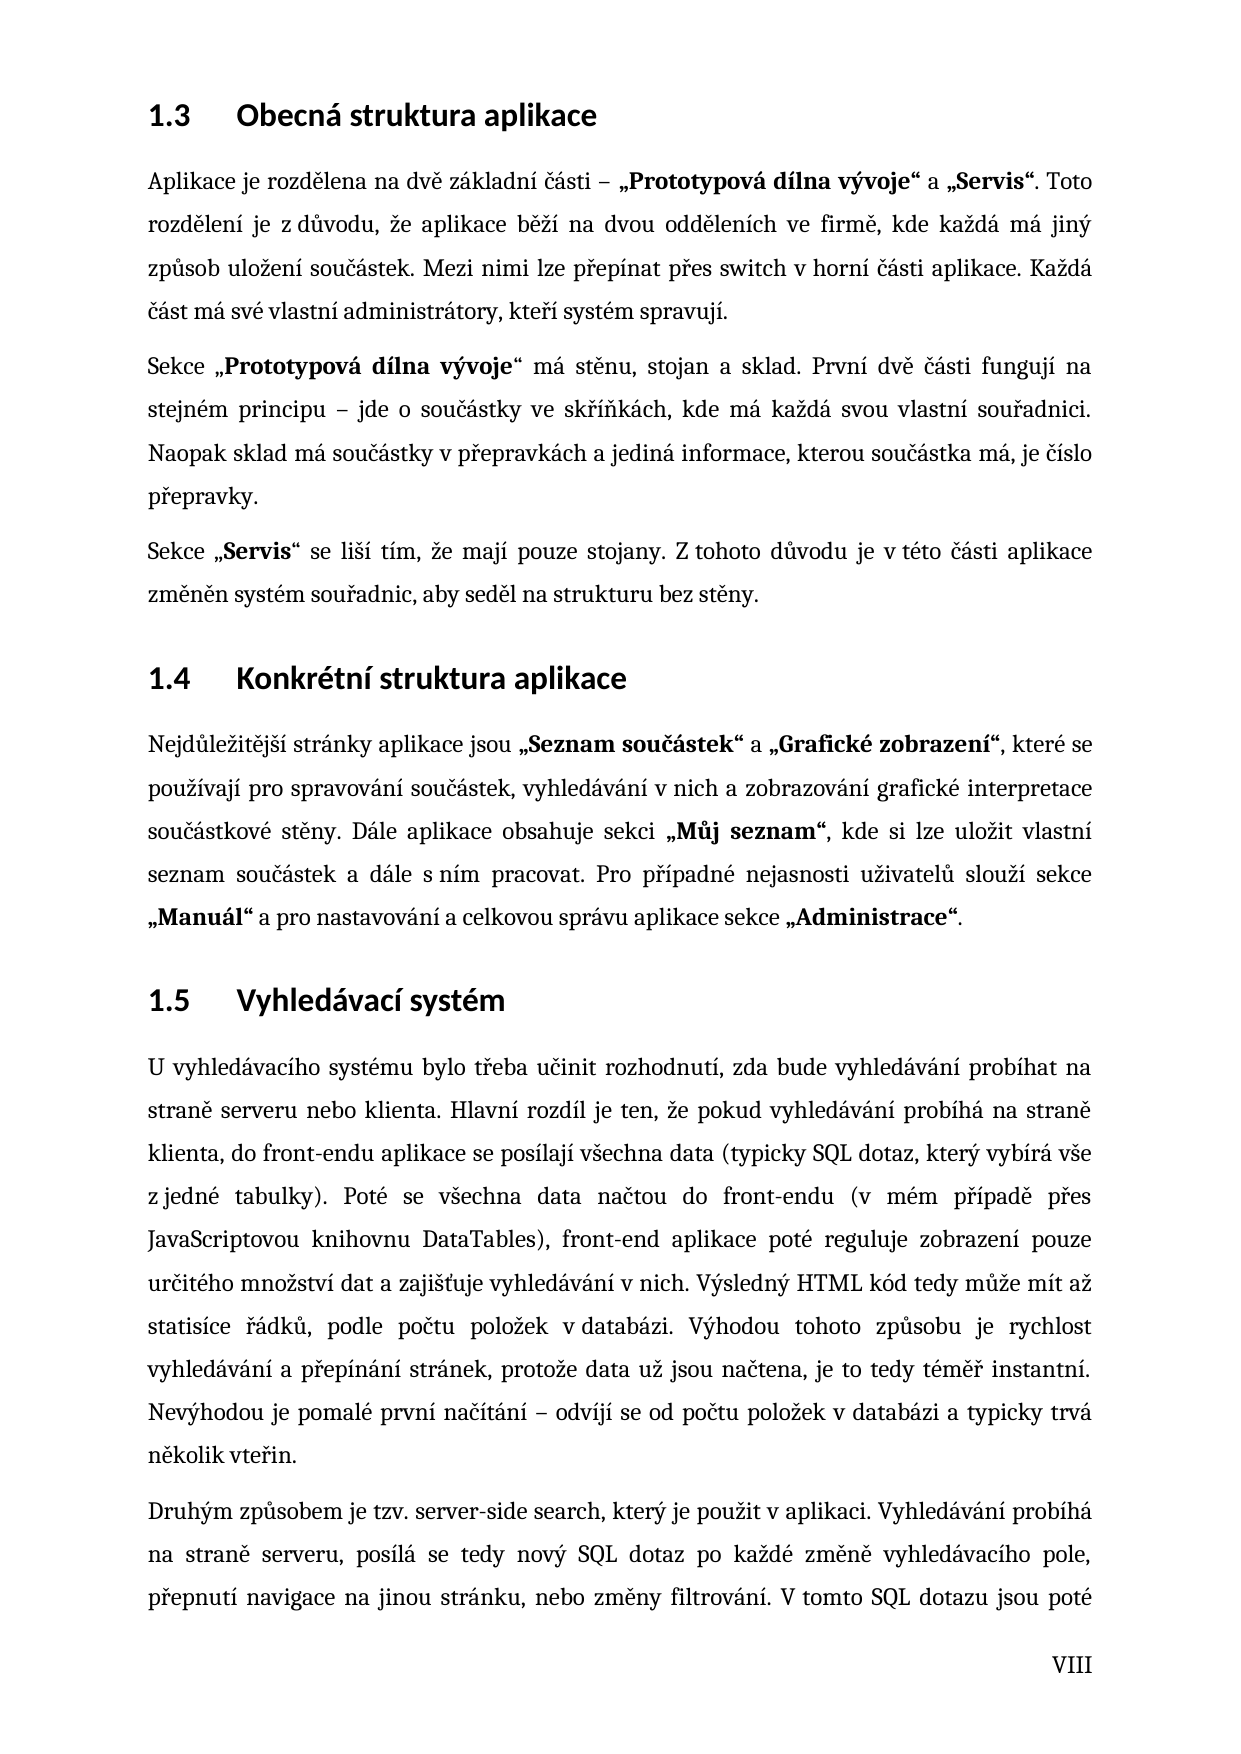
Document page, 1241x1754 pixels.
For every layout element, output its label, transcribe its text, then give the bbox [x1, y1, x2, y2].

text Konkrétní struktura aplikace [148, 657, 1092, 697]
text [148, 1497, 1092, 1612]
text Sekce „Servis“ se liší tím, že mají pouze stojany. Z tohoto důvodu je v této části aplikace změněn systém souřadnic, aby seděl na strukturu bez stěny. [148, 537, 1092, 609]
text Sekce „Prototypová dílna vývoje“ má stěnu, stojan a sklad. První dvě části fungují na stejném principu – jde o součástky ve skříňkách, kde má každá svou vlastní souřadnici. Naopak sklad má součástky v přepravkách a jediná informace, kterou součástka má, je číslo přepravky. [148, 352, 1092, 510]
text Vyhledávací systém [148, 979, 1092, 1020]
text Obecná struktura aplikace [148, 94, 1092, 134]
text Aplikace je rozdělena na dvě základní části – „Prototypová dílna vývoje“ a „Servis“. Toto rozdělení je z důvodu, že aplikace běží na dvou odděleních ve firmě, kde každá má jiný způsob uložení součástek. Mezi nimi lze přepínat přes switch v horní části aplikace. Každá část má své vlastní administrátory, kteří systém spravují. [148, 167, 1092, 325]
text U vyhledávacího systému bylo třeba učinit rozhodnutí, zda bude vyhledávání probíhat na straně serveru nebo klienta. Hlavní rozdíl je ten, že pokud vyhledávání probíhá na straně klienta, do front-endu aplikace se posílají všechna data (typicky SQL dotaz, který vybírá vše z jedné tabulky). Poté se všechna data načtou do front-endu (v mém případě přes JavaScriptovou knihovnu DataTables), front-end aplikace poté reguluje zobrazení pouze určitého množství dat a zajišťuje vyhledávání v nich. Výsledný HTML kód tedy může mít až statisíce řádků, podle počtu položek v databázi. Výhodou tohoto způsobu je rychlost vyhledávání a přepínání stránek, protože data už jsou načtena, je to tedy téměř instantní. Nevýhodou je pomalé první načítání – odvíjí se od počtu položek v databázi a typicky trvá několik vteřin. [148, 1053, 1092, 1470]
text Nejdůležitější stránky aplikace jsou „Seznam součástek“ a „Grafické zobrazení“, které se používají pro spravování součástek, vyhledávání v nich a zobrazování grafické interpretace součástkové stěny. Dále aplikace obsahuje sekci „Můj seznam“, kde si lze uložit vlastní seznam součástek a dále s ním pracovat. Pro případné nejasnosti uživatelů slouží sekce „Manuál“ a pro nastavování a celkovou správu aplikace sekce „Administrace“. [148, 730, 1092, 932]
